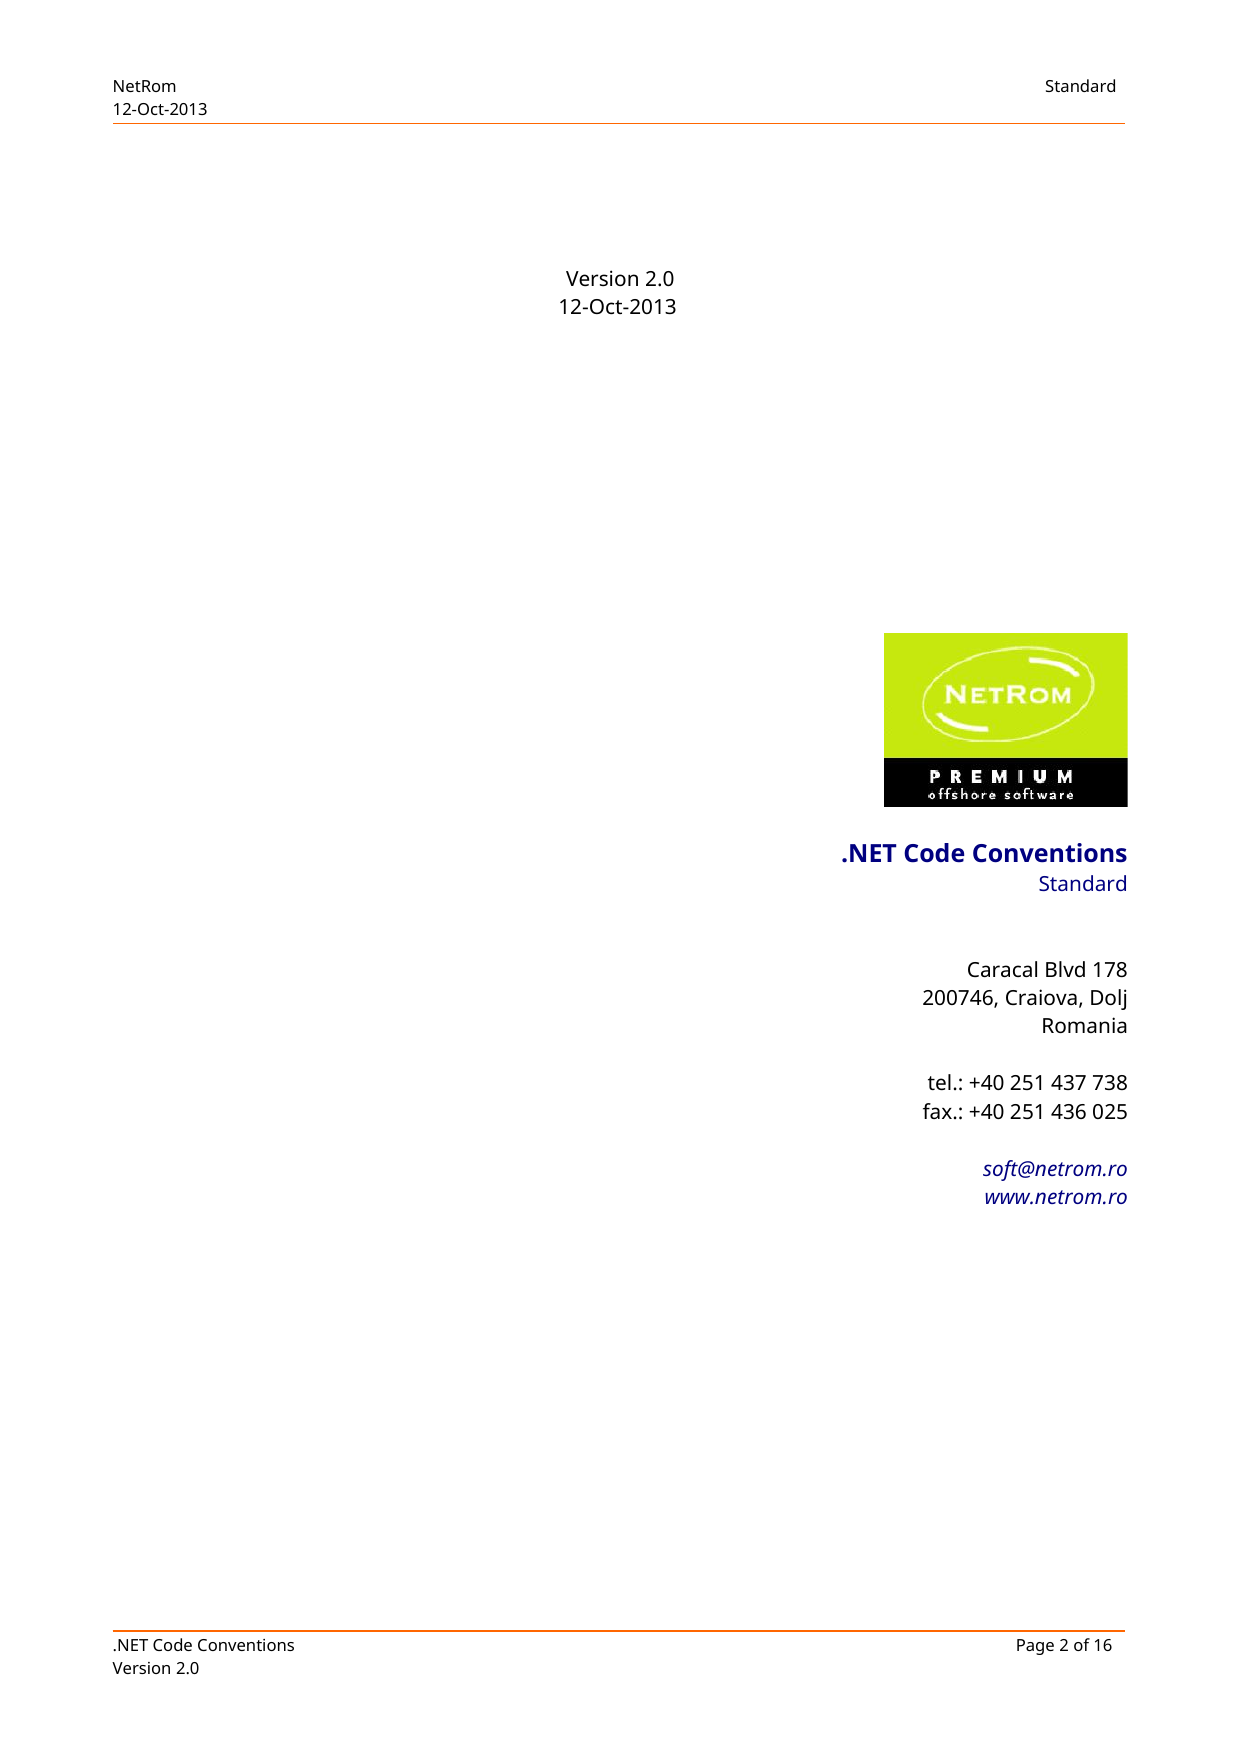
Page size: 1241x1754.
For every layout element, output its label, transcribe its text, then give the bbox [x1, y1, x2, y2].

text tel.: +40 251 437 738 [112, 1068, 1128, 1097]
text 12-Oct-2013 [112, 292, 1128, 321]
text soft@netrom.ro [112, 1154, 1128, 1182]
text 200746, Craiova, Dolj [112, 983, 1128, 1012]
picture [884, 633, 1128, 807]
text Version [112, 264, 1128, 292]
text Standard [112, 869, 1128, 898]
text Romania [112, 1012, 1128, 1040]
text fax.: +40 251 436 025 [112, 1097, 1128, 1125]
text www.netrom.ro [112, 1182, 1128, 1211]
text .NET Code Conventions [112, 835, 1128, 869]
text Caracal Blvd 178 [112, 955, 1128, 983]
